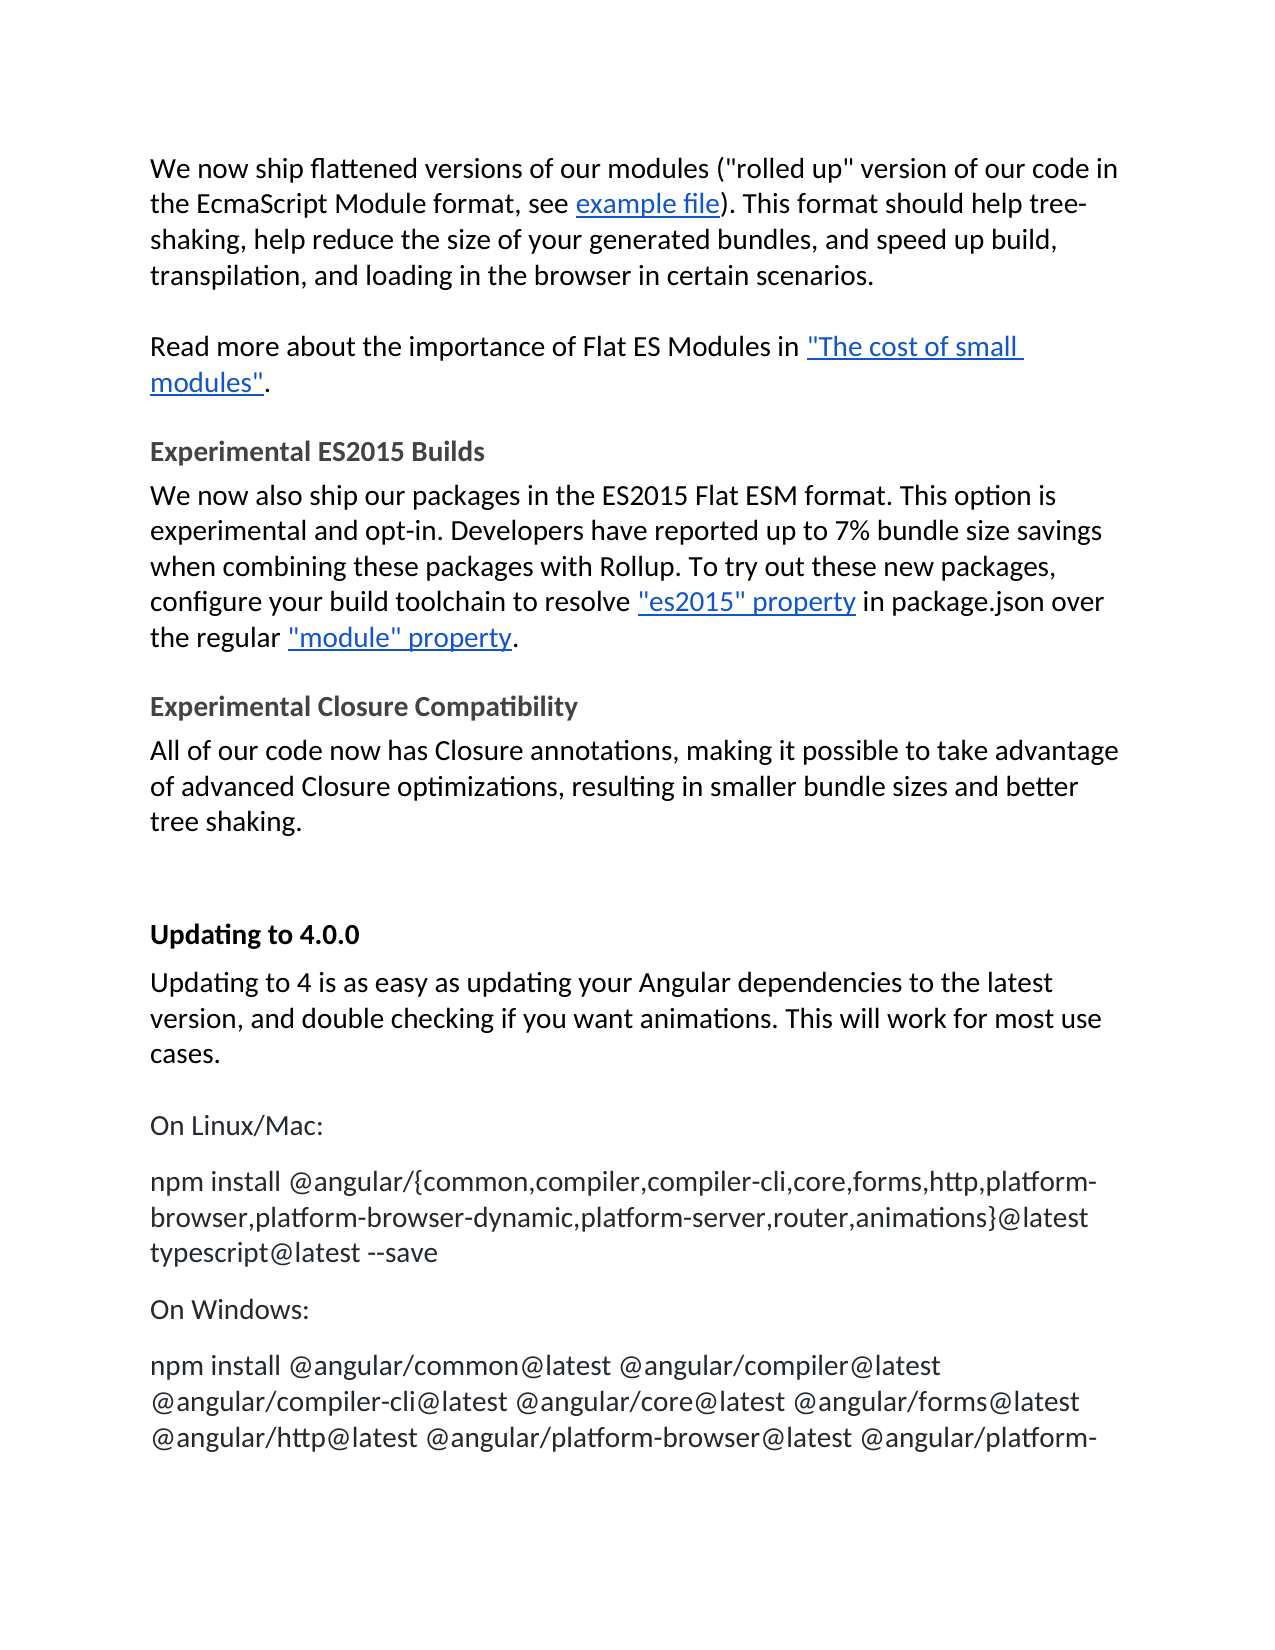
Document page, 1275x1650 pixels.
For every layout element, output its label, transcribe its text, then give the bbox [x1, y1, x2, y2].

text Read more about the importance of Flat ES Modules in "The cost of small modules". [150, 328, 1125, 399]
text Updating to 4 is as easy as updating your Angular dependencies to the latest version, and double checking if you want animations. This will work for most use cases. [150, 964, 1125, 1071]
text On Linux/Mac: [150, 1107, 1125, 1142]
text We now also ship our packages in the ES2015 Flat ESM format. This option is experimental and opt-in. Developers have reported up to 7% bundle size savings when combining these packages with Rollup. To try out these new packages, configure your build toolchain to resolve "es2015" property in package.json over the regular "module" property. [150, 477, 1125, 655]
text We now ship flattened versions of our modules ("rolled up" version of our code in the EcmaScript Module format, see example file). This format should help tree-shaking, help reduce the size of your generated bundles, and speed up build, transpilation, and loading in the browser in certain scenarios. [150, 150, 1125, 292]
text Updating to 4.0.0 [150, 916, 1125, 952]
text npm install @angular/{common,compiler,compiler-cli,core,forms,http,platform-browser,platform-browser-dynamic,platform-server,router,animations}@latest typescript@latest --save [150, 1163, 1125, 1270]
text All of our code now has Closure annotations, making it possible to take advantage of advanced Closure optimizations, resulting in smaller bundle sizes and better tree shaking. [150, 732, 1125, 839]
text Experimental Closure Compatibility [150, 688, 1125, 724]
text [150, 1347, 1125, 1454]
text On Windows: [150, 1291, 1125, 1327]
text Experimental ES2015 Builds [150, 433, 1125, 468]
